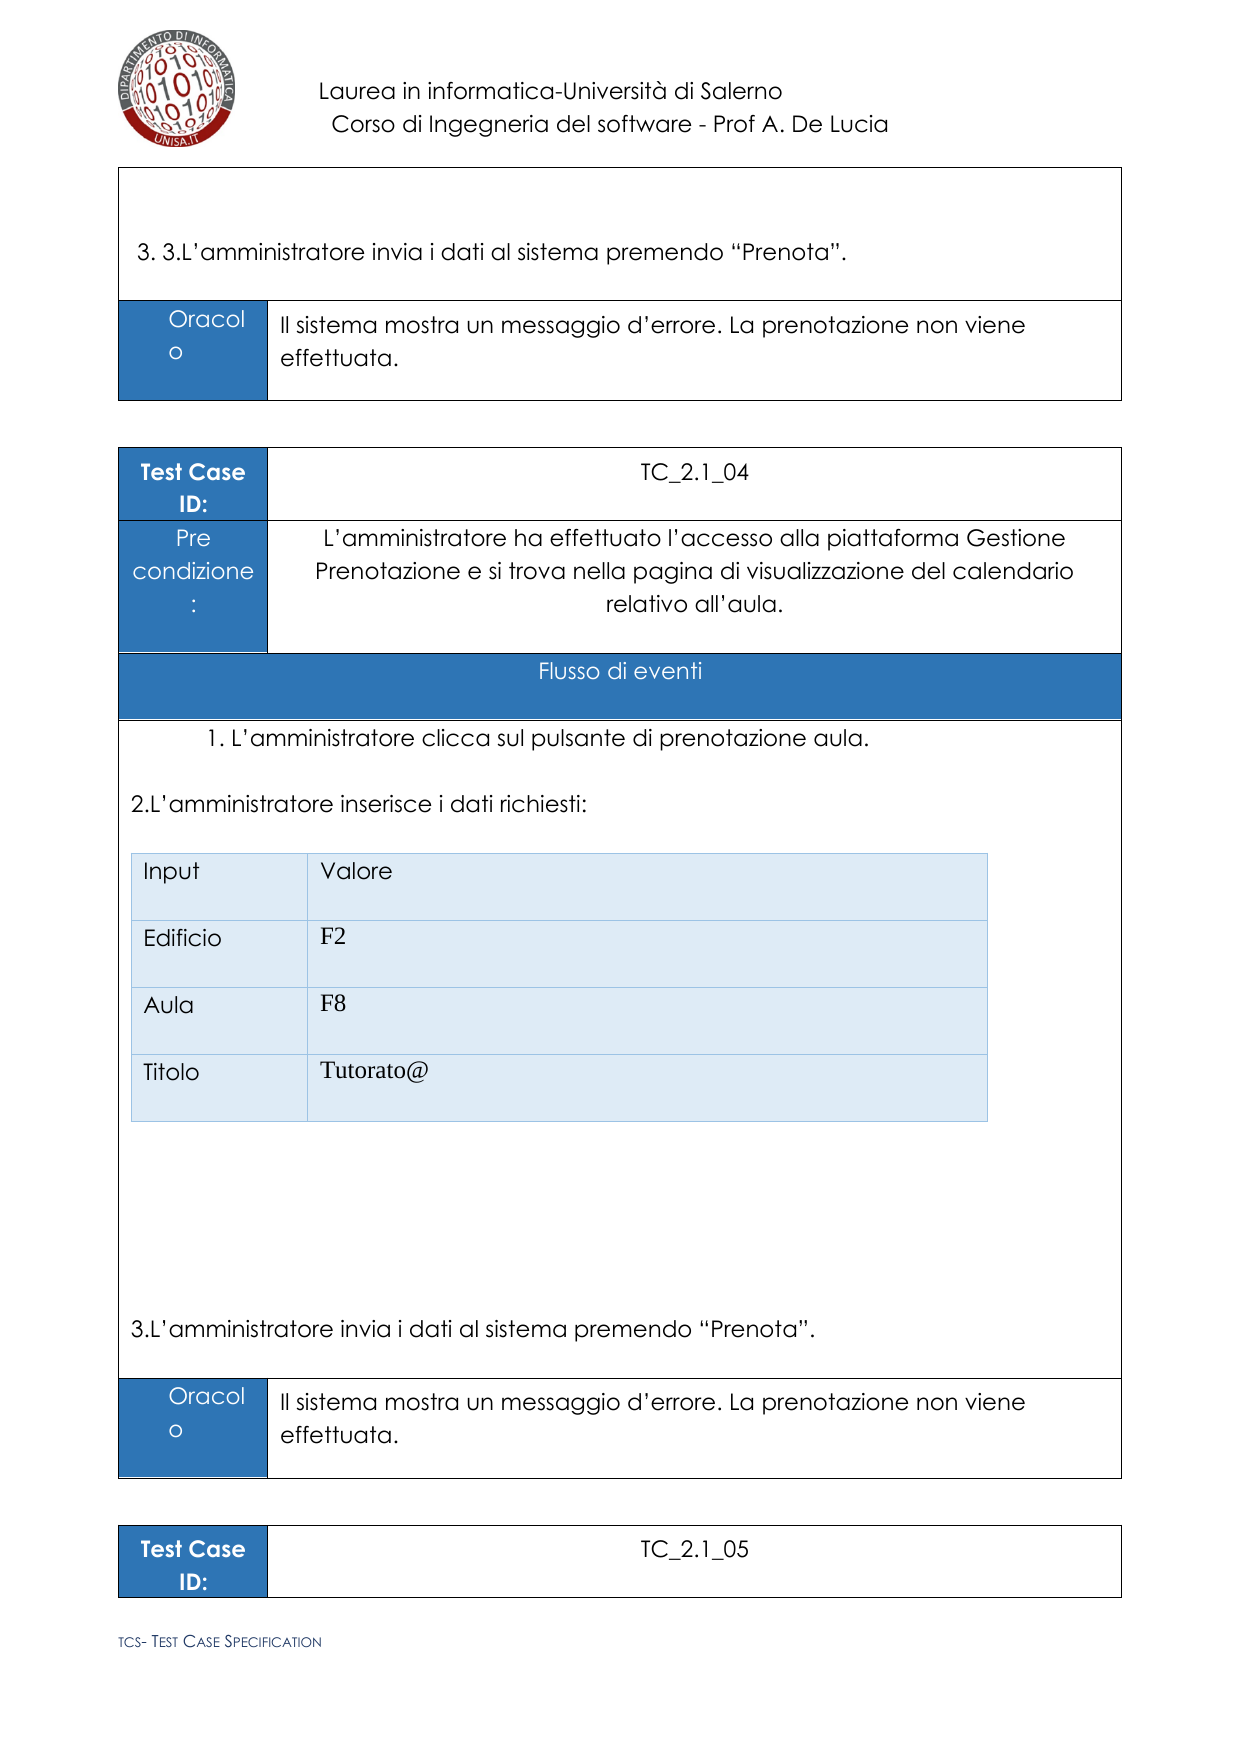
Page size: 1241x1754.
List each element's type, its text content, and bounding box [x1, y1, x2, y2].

picture [118, 30, 235, 147]
table_cell Il sistema mostra un messaggio d’errore. La prenotazione non viene effettuata. [268, 1379, 1121, 1477]
table_cell L’amministratore ha effettuato l’accesso alla piattaforma Gestione Prenotazione e si trova nella pagina di visualizzazione del calendario relativo all’aula. [268, 521, 1121, 652]
table_header Test Case ID: [119, 448, 267, 520]
table_header TC_2.1_04 [268, 448, 1121, 520]
table_cell Il sistema mostra un messaggio d’errore. La prenotazione non viene effettuata. [268, 301, 1121, 400]
table_header TC_2.1_05 [268, 1526, 1121, 1597]
table_cell Oracolo [119, 301, 267, 400]
table_cell Oracolo [119, 1379, 267, 1477]
table_cell Flusso di eventi [119, 654, 1121, 719]
table_cell Pre condizione: [119, 521, 267, 652]
table_header Test Case ID: [119, 1526, 267, 1597]
